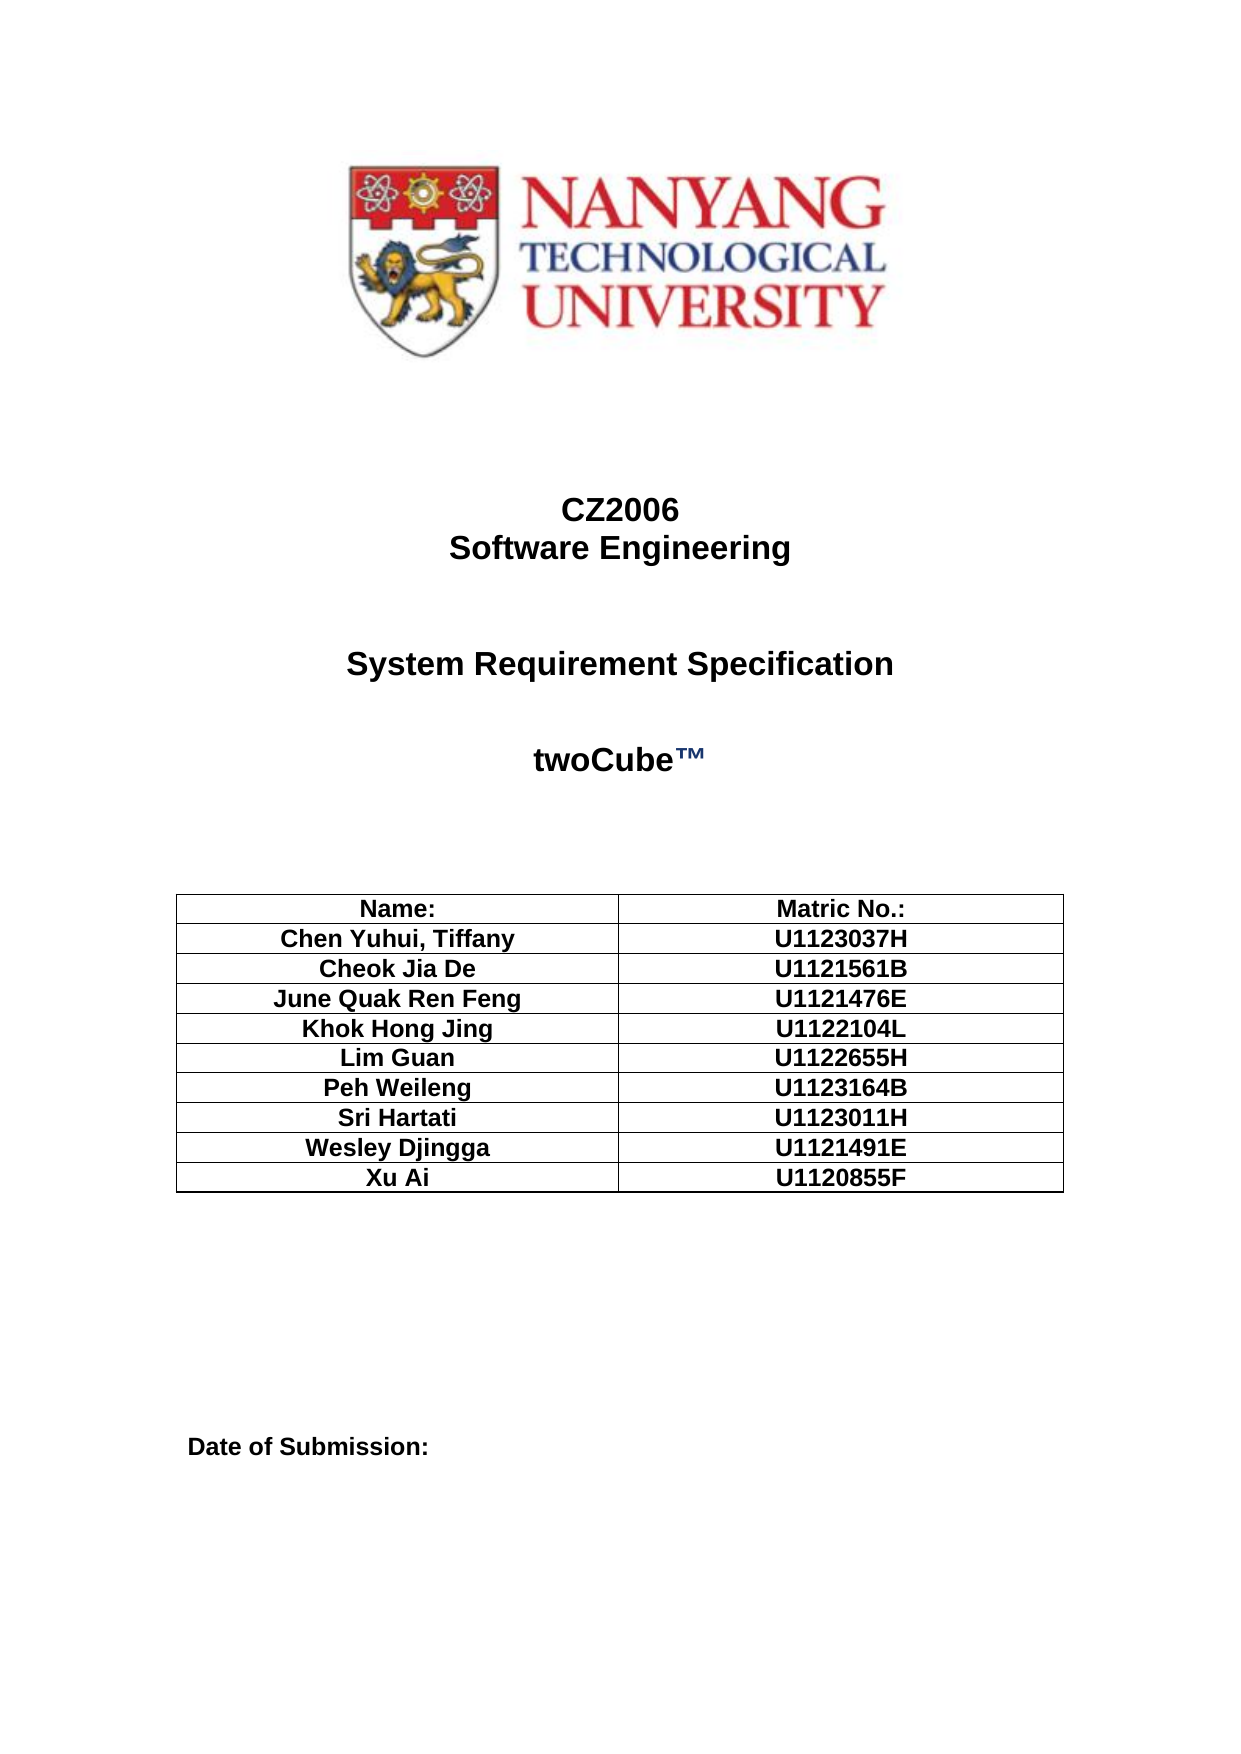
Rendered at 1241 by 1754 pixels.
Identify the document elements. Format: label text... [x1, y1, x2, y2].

table_cell Lim Guan [177, 1044, 618, 1072]
table_cell Chen Yuhui, Tiffany [177, 924, 618, 953]
table_cell U1121491E [619, 1133, 1063, 1162]
table_cell U1123164B [619, 1073, 1063, 1102]
table_cell Xu Ai [177, 1163, 618, 1191]
table_header Name: [177, 895, 618, 923]
table_cell U1123011H [619, 1103, 1063, 1132]
table_cell Cheok Jia De [177, 954, 618, 983]
text Date of Submission: [187, 1432, 1053, 1461]
table_cell Sri Hartati [177, 1103, 618, 1132]
table_cell U1120855F [619, 1163, 1063, 1191]
table_cell Peh Weileng [177, 1073, 618, 1102]
text twoCube™ [187, 740, 1053, 778]
table_header Matric No.: [619, 895, 1063, 923]
text Software Engineering [187, 528, 1053, 567]
table_cell U1121476E [619, 984, 1063, 1013]
table_cell U1122104L [619, 1014, 1063, 1042]
table_cell U1122655H [619, 1044, 1063, 1072]
table_cell June Quak Ren Feng [177, 984, 618, 1013]
text CZ2006 [187, 490, 1053, 528]
table_cell U1121561B [619, 954, 1063, 983]
table_cell Wesley Djingga [177, 1133, 618, 1162]
table_cell U1123037H [619, 924, 1063, 953]
text System Requirement Specification [187, 644, 1053, 682]
table_cell Khok Hong Jing [177, 1014, 618, 1042]
picture [327, 150, 913, 375]
